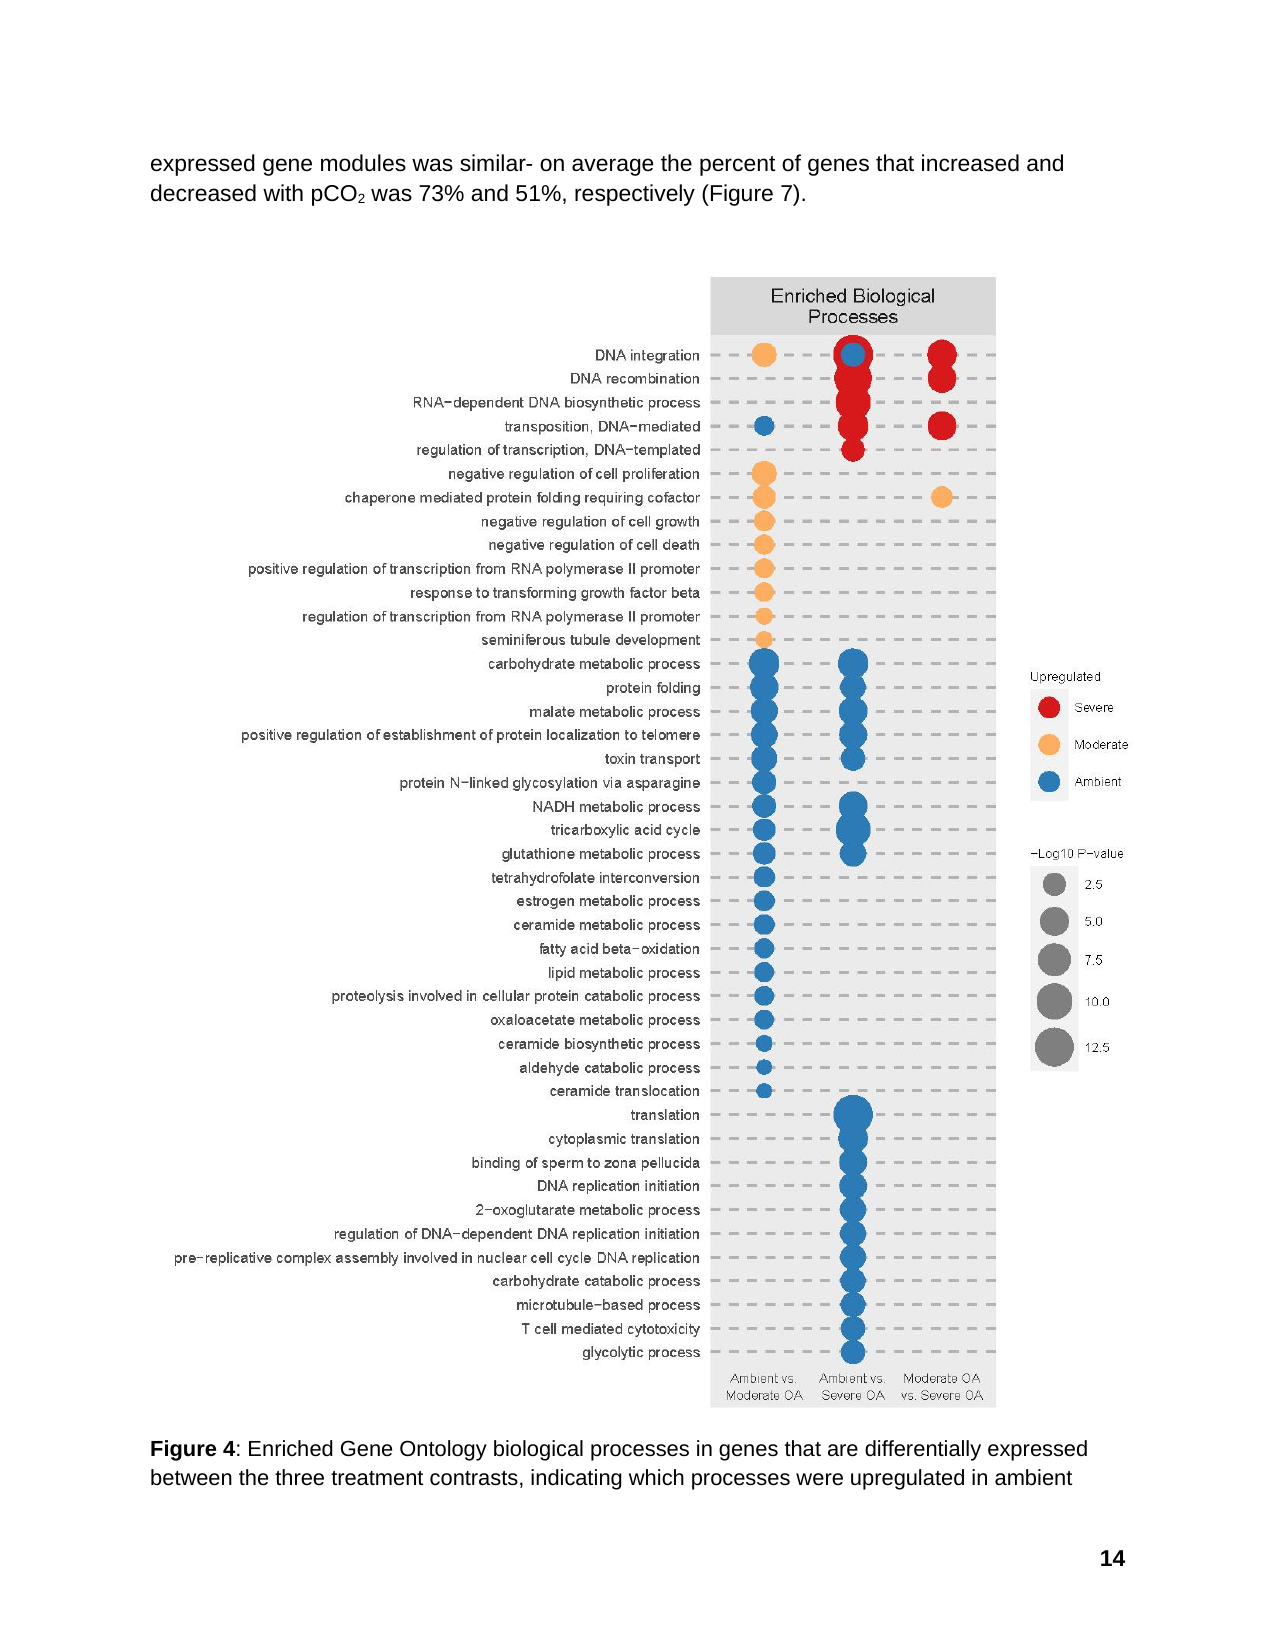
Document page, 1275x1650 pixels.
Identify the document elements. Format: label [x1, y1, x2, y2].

picture [162, 265, 1150, 1424]
text [150, 150, 1125, 207]
text [150, 1436, 1125, 1490]
